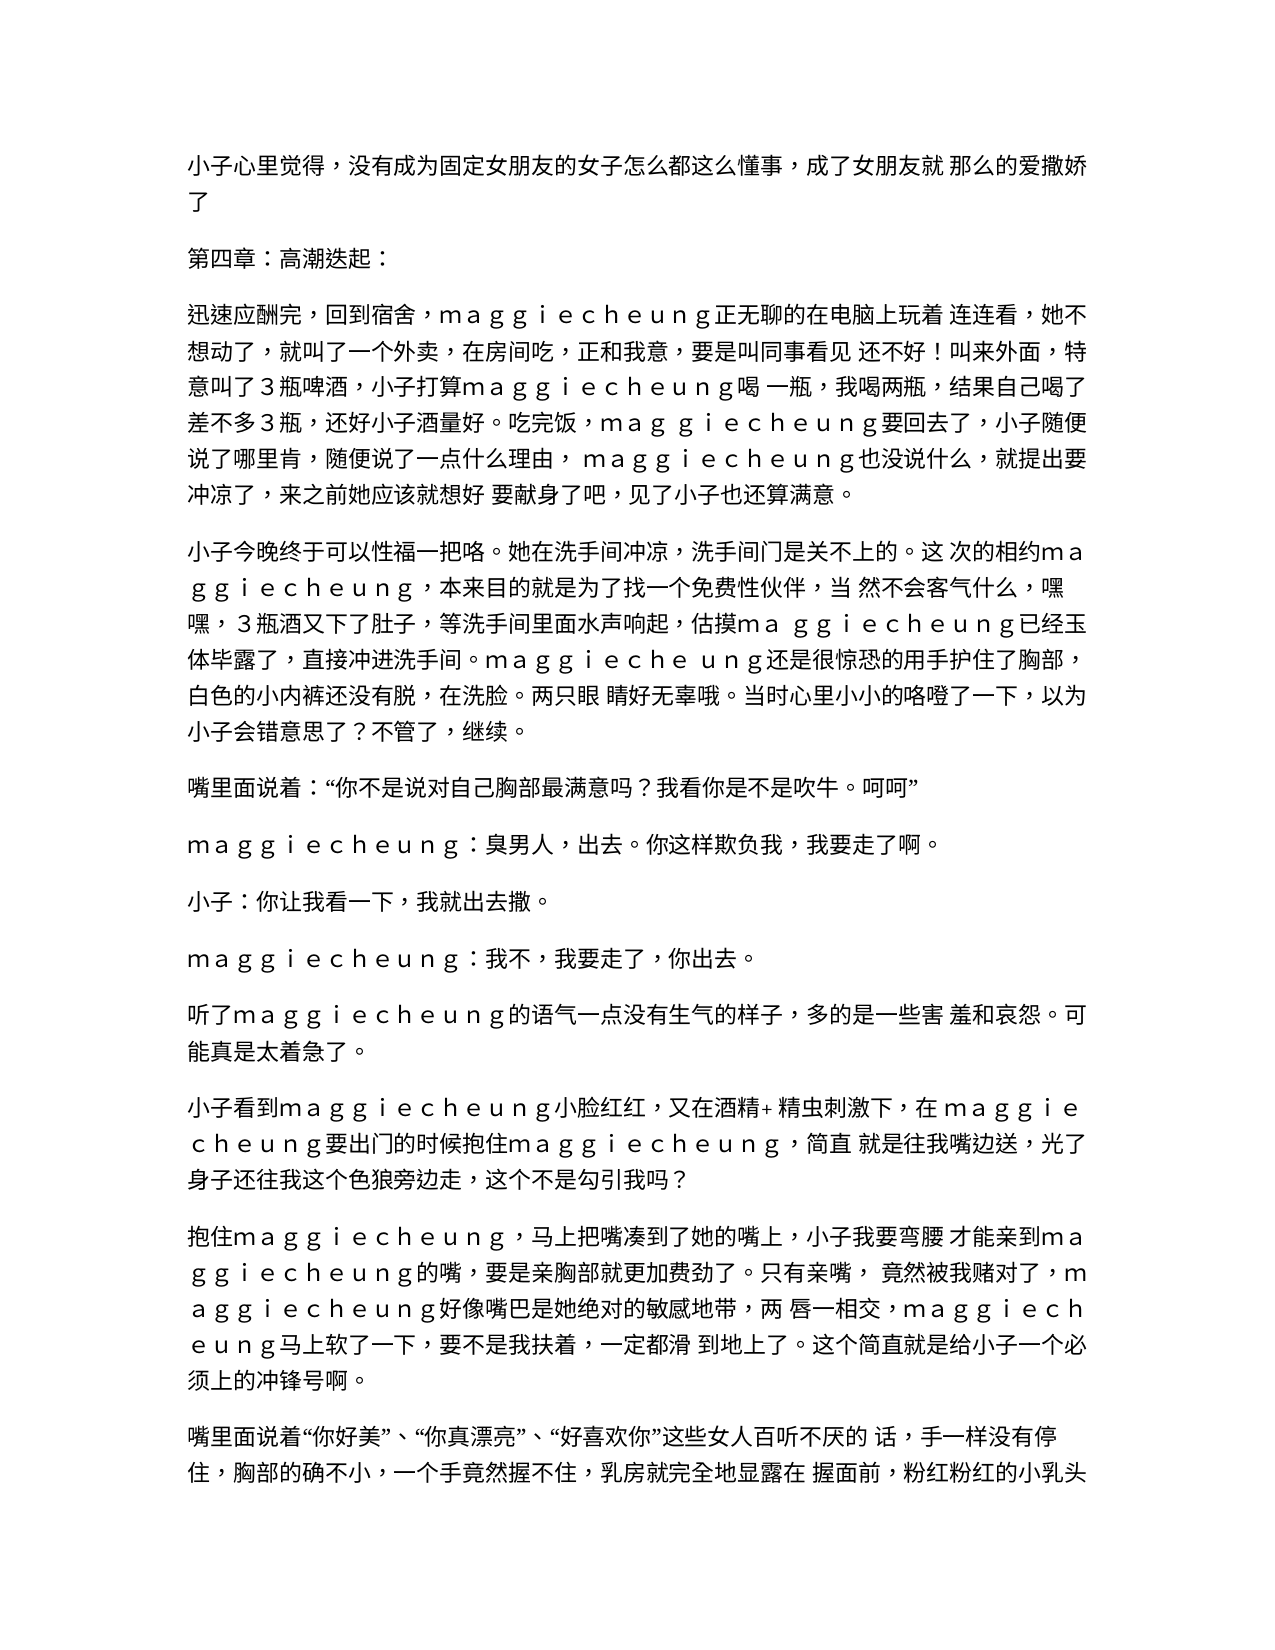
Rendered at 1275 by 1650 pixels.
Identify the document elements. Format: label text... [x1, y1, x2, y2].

text 小子看到ｍａｇｇｉｅｃｈｅｕｎｇ小脸红红，又在酒精+ 精虫刺激下，在 ｍａｇｇｉｅｃｈｅｕｎｇ要出门的时候抱住ｍａｇｇｉｅｃｈｅｕｎｇ，简直 就是往我嘴边送，光了身子还往我这个色狼旁边走，这个不是勾引我吗？ [187, 1092, 1087, 1195]
text ｍａｇｇｉｅｃｈｅｕｎｇ：我不，我要走了，你出去。 [187, 943, 1087, 974]
text 小子：你让我看一下，我就出去撒。 [187, 886, 1087, 917]
text 小子心里觉得，没有成为固定女朋友的女子怎么都这么懂事，成了女朋友就 那么的爱撒娇了 [187, 150, 1087, 217]
text 听了ｍａｇｇｉｅｃｈｅｕｎｇ的语气一点没有生气的样子，多的是一些害 羞和哀怨。可能真是太着急了。 [187, 999, 1087, 1067]
text 抱住ｍａｇｇｉｅｃｈｅｕｎｇ，马上把嘴凑到了她的嘴上，小子我要弯腰 才能亲到ｍａｇｇｉｅｃｈｅｕｎｇ的嘴，要是亲胸部就更加费劲了。只有亲嘴， 竟然被我赌对了，ｍａｇｇｉｅｃｈｅｕｎｇ好像嘴巴是她绝对的敏感地带，两 唇一相交，ｍａｇｇｉｅｃｈｅｕｎｇ马上软了一下，要不是我扶着，一定都滑 到地上了。这个简直就是给小子一个必须上的冲锋号啊。 [187, 1221, 1087, 1396]
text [187, 1421, 1087, 1488]
text 小子今晚终于可以性福一把咯。她在洗手间冲凉，洗手间门是关不上的。这 次的相约ｍａｇｇｉｅｃｈｅｕｎｇ，本来目的就是为了找一个免费性伙伴，当 然不会客气什么，嘿嘿，３瓶酒又下了肚子，等洗手间里面水声响起，估摸ｍａ ｇｇｉｅｃｈｅｕｎｇ已经玉体毕露了，直接冲进洗手间。ｍａｇｇｉｅｃｈｅ ｕｎｇ还是很惊恐的用手护住了胸部，白色的小内裤还没有脱，在洗脸。两只眼 睛好无辜哦。当时心里小小的咯噔了一下，以为小子会错意思了？不管了，继续。 [187, 536, 1087, 747]
text 第四章：高潮迭起： [187, 243, 1087, 274]
text ｍａｇｇｉｅｃｈｅｕｎｇ：臭男人，出去。你这样欺负我，我要走了啊。 [187, 829, 1087, 860]
text 嘴里面说着：“你不是说对自己胸部最满意吗？我看你是不是吹牛。呵呵” [187, 772, 1087, 804]
text 迅速应酬完，回到宿舍，ｍａｇｇｉｅｃｈｅｕｎｇ正无聊的在电脑上玩着 连连看，她不想动了，就叫了一个外卖，在房间吃，正和我意，要是叫同事看见 还不好！叫来外面，特意叫了３瓶啤酒，小子打算ｍａｇｇｉｅｃｈｅｕｎｇ喝 一瓶，我喝两瓶，结果自己喝了差不多３瓶，还好小子酒量好。吃完饭，ｍａｇ ｇｉｅｃｈｅｕｎｇ要回去了，小子随便说了哪里肯，随便说了一点什么理由， ｍａｇｇｉｅｃｈｅｕｎｇ也没说什么，就提出要冲凉了，来之前她应该就想好 要献身了吧，见了小子也还算满意。 [187, 299, 1087, 510]
